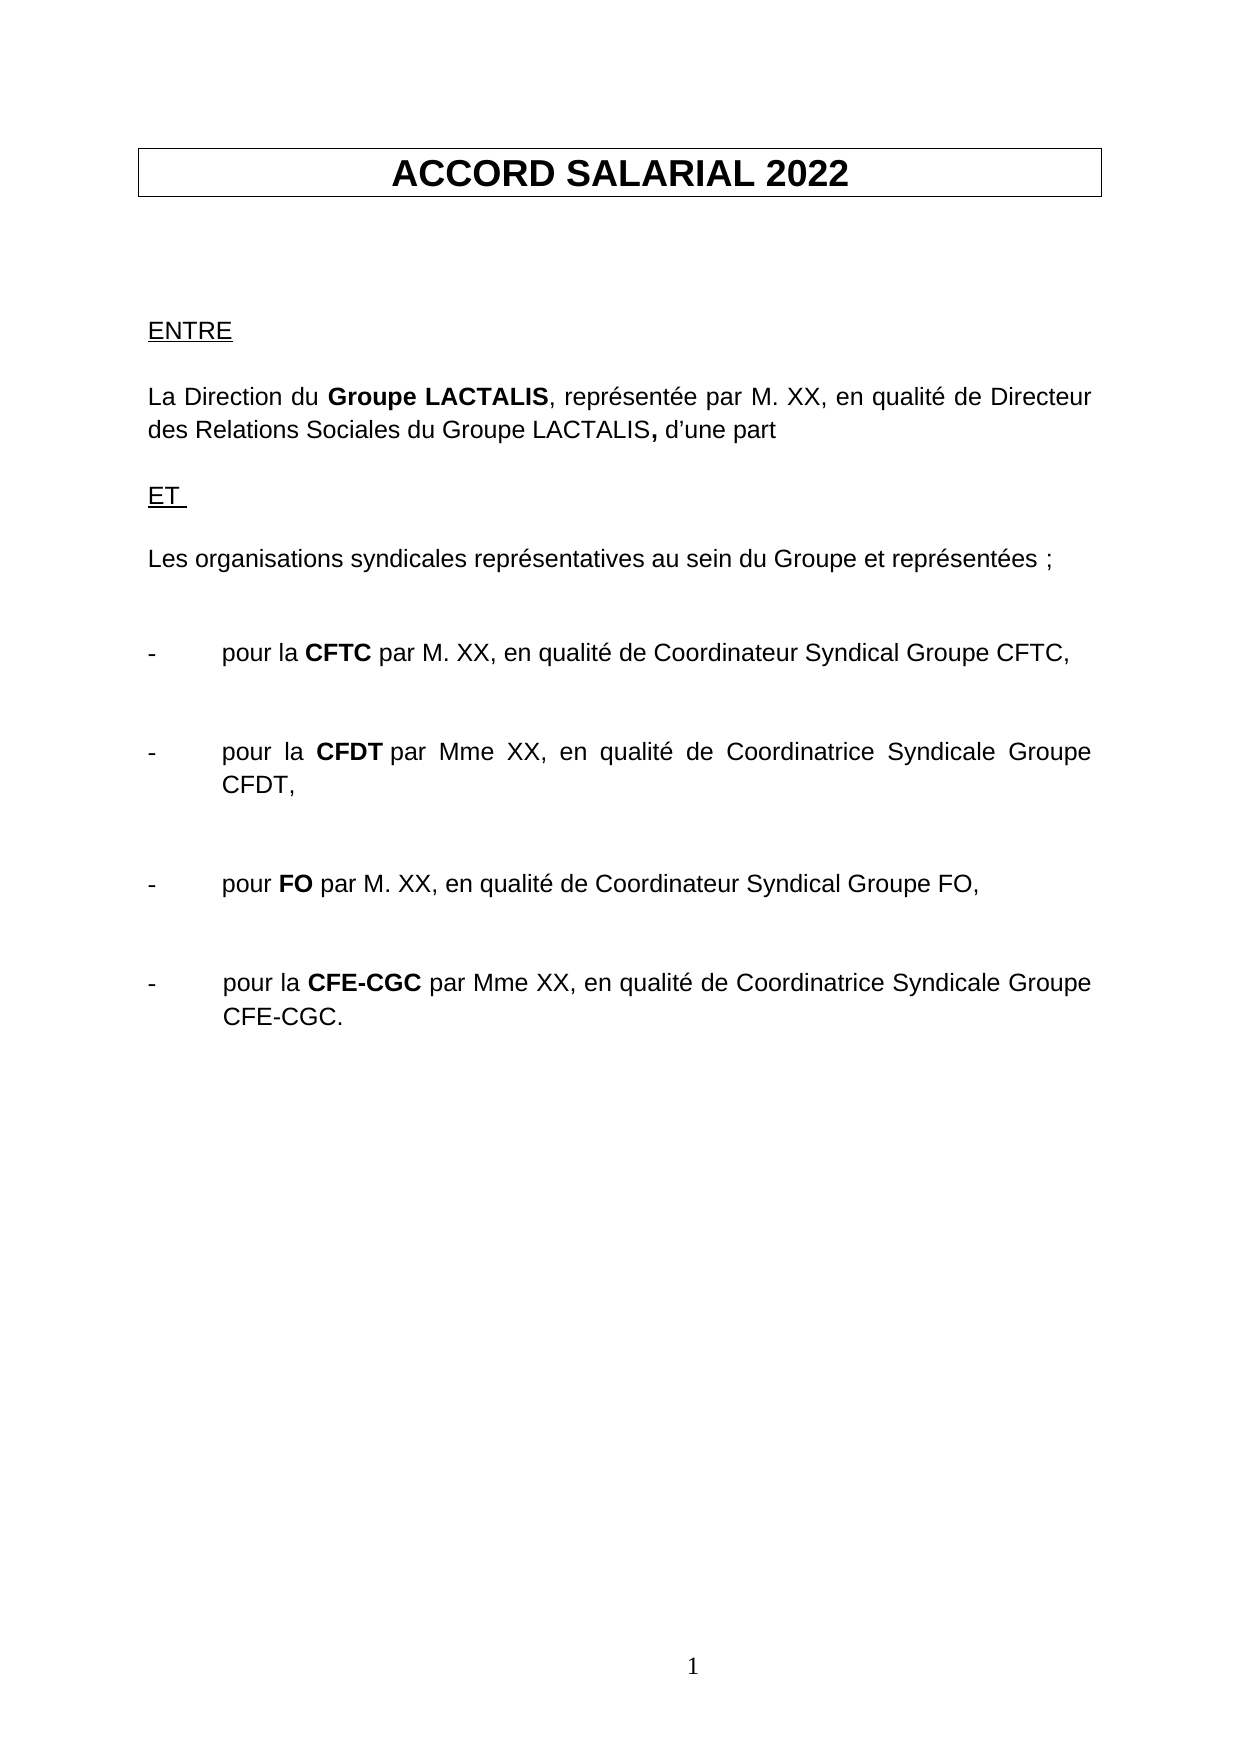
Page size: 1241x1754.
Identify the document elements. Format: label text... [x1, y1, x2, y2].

text La Direction du Groupe LACTALIS, représentée par M. XX, en qualité de Directeur des Relations Sociales du Groupe LACTALIS, d’une part [148, 382, 1092, 444]
text ET [148, 481, 1092, 510]
title ACCORD SALARIAL 2022 [139, 149, 1101, 196]
text Les organisations syndicales représentatives au sein du Groupe et représentées ; [148, 544, 1092, 573]
list pour FO par M. XX, en qualité de Coordinateur Syndical Groupe FO, [148, 869, 1092, 898]
list pour la CFTC par M. XX, en qualité de Coordinateur Syndical Groupe CFTC, [148, 638, 1092, 667]
list pour la CFDT par Mme XX, en qualité de Coordinatrice Syndicale Groupe CFDT, [148, 737, 1092, 799]
text ENTRE [148, 316, 1092, 345]
list pour la CFE-CGC par Mme XX, en qualité de Coordinatrice Syndicale Groupe CFE-CGC. [148, 968, 1092, 1030]
